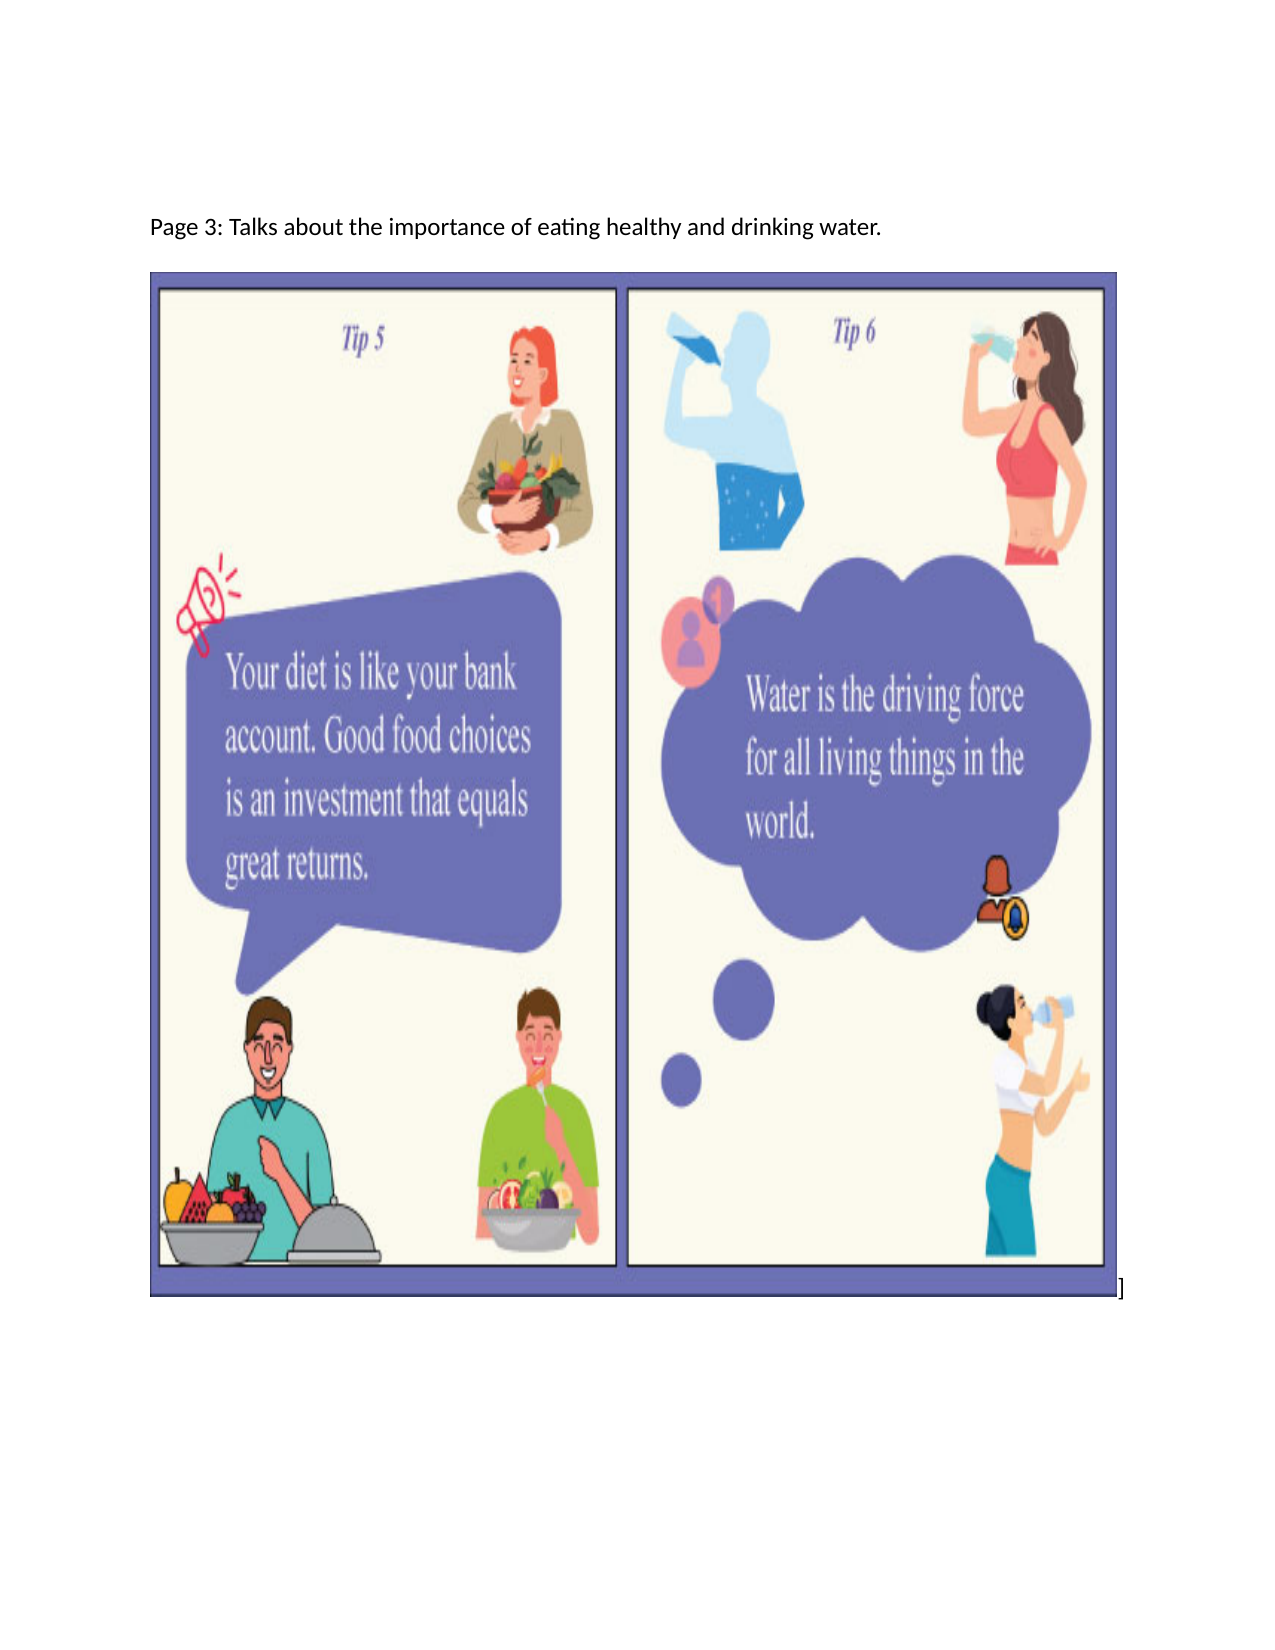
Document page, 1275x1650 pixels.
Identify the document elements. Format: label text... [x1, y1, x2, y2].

text Page 3: Talks about the importance of eating healthy and drinking water. [150, 211, 1125, 242]
picture [150, 272, 1117, 1297]
